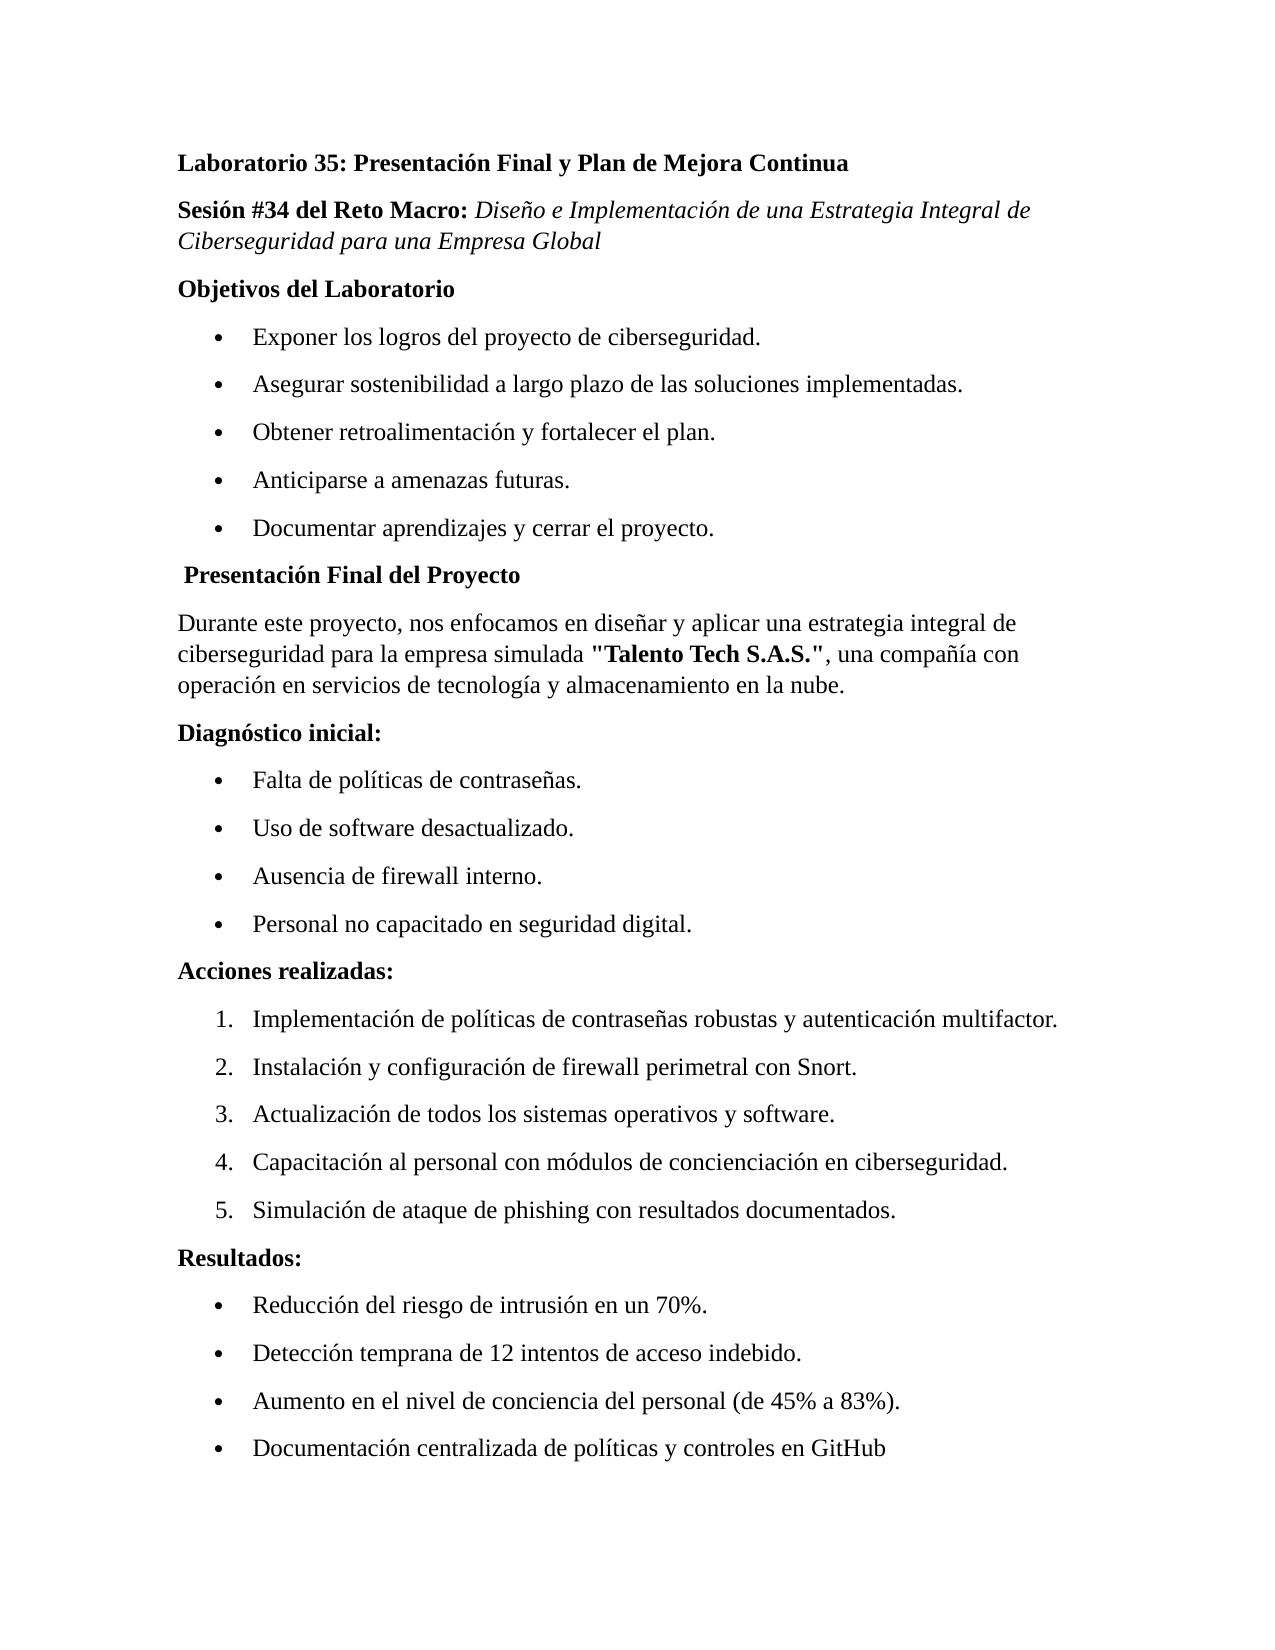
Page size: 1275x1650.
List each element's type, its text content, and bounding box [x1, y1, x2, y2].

text Acciones realizadas: [177, 956, 1098, 985]
list Falta de políticas de contraseñas. [215, 766, 1098, 794]
list Implementación de políticas de contraseñas robustas y autenticación multifactor. [215, 1004, 1098, 1033]
text Durante este proyecto, nos enfocamos en diseñar y aplicar una estrategia integral de ciberseguridad para la empresa simulada "Talento Tech S.A.S.", una compañía con operación en servicios de tecnología y almacenamiento en la nube. [177, 608, 1098, 699]
list Asegurar sostenibilidad a largo plazo de las soluciones implementadas. [215, 369, 1098, 398]
text Presentación Final del Proyecto [177, 560, 1098, 589]
list Instalación y configuración de firewall perimetral con Snort. [215, 1052, 1098, 1081]
list Personal no capacitado en seguridad digital. [215, 909, 1098, 937]
list Anticiparse a amenazas futuras. [215, 465, 1098, 494]
list Reducción del riesgo de intrusión en un 70%. [215, 1290, 1098, 1319]
list Uso de software desactualizado. [215, 813, 1098, 842]
text Laboratorio 35: Presentación Final y Plan de Mejora Continua [177, 148, 1098, 176]
list Actualización de todos los sistemas operativos y software. [215, 1099, 1098, 1128]
text Diagnóstico inicial: [177, 718, 1098, 747]
list Obtener retroalimentación y fortalecer el plan. [215, 417, 1098, 446]
list Documentación centralizada de políticas y controles en GitHub [215, 1433, 1098, 1462]
list Exponer los logros del proyecto de ciberseguridad. [215, 322, 1098, 351]
text Sesión #34 del Reto Macro: Diseño e Implementación de una Estrategia Integral de Ciberseguridad para una Empresa Global [177, 195, 1098, 255]
list Ausencia de firewall interno. [215, 861, 1098, 890]
list Detección temprana de 12 intentos de acceso indebido. [215, 1338, 1098, 1367]
text Objetivos del Laboratorio [177, 274, 1098, 303]
text Resultados: [177, 1243, 1098, 1271]
list Documentar aprendizajes y cerrar el proyecto. [215, 513, 1098, 541]
list Simulación de ataque de phishing con resultados documentados. [215, 1195, 1098, 1224]
list Aumento en el nivel de conciencia del personal (de 45% a 83%). [215, 1386, 1098, 1414]
list Capacitación al personal con módulos de concienciación en ciberseguridad. [215, 1147, 1098, 1176]
